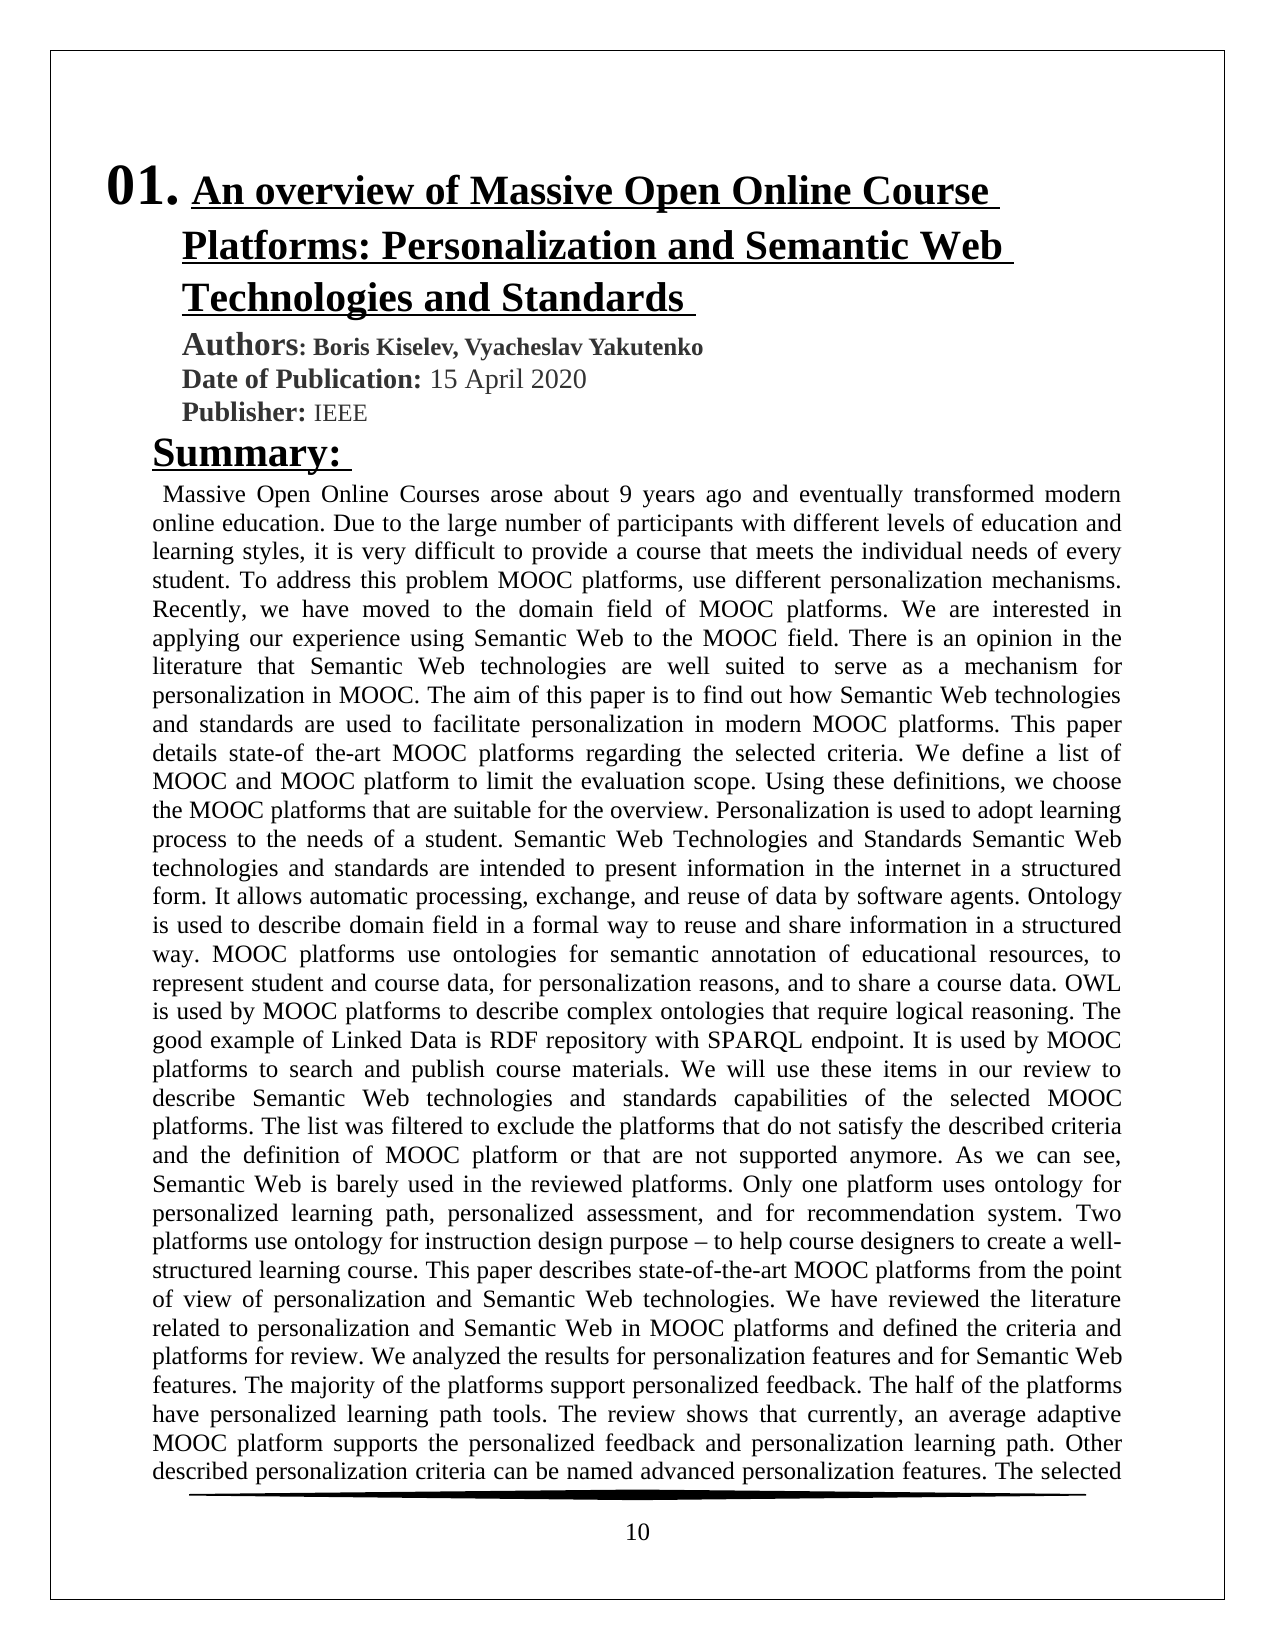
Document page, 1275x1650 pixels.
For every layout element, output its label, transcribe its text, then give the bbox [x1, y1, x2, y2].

text Authors: Boris Kiselev, Vyacheslav Yakutenko [182, 324, 1087, 362]
text Publisher: IEEE [314, 395, 1087, 427]
text Date of Publication: 15 April 2020 [182, 362, 1087, 395]
text Summary: [152, 427, 1123, 475]
list An overview of Massive Open Online Course Platforms: Personalization and Semantic Web Technologies and Standards [107, 150, 1152, 320]
